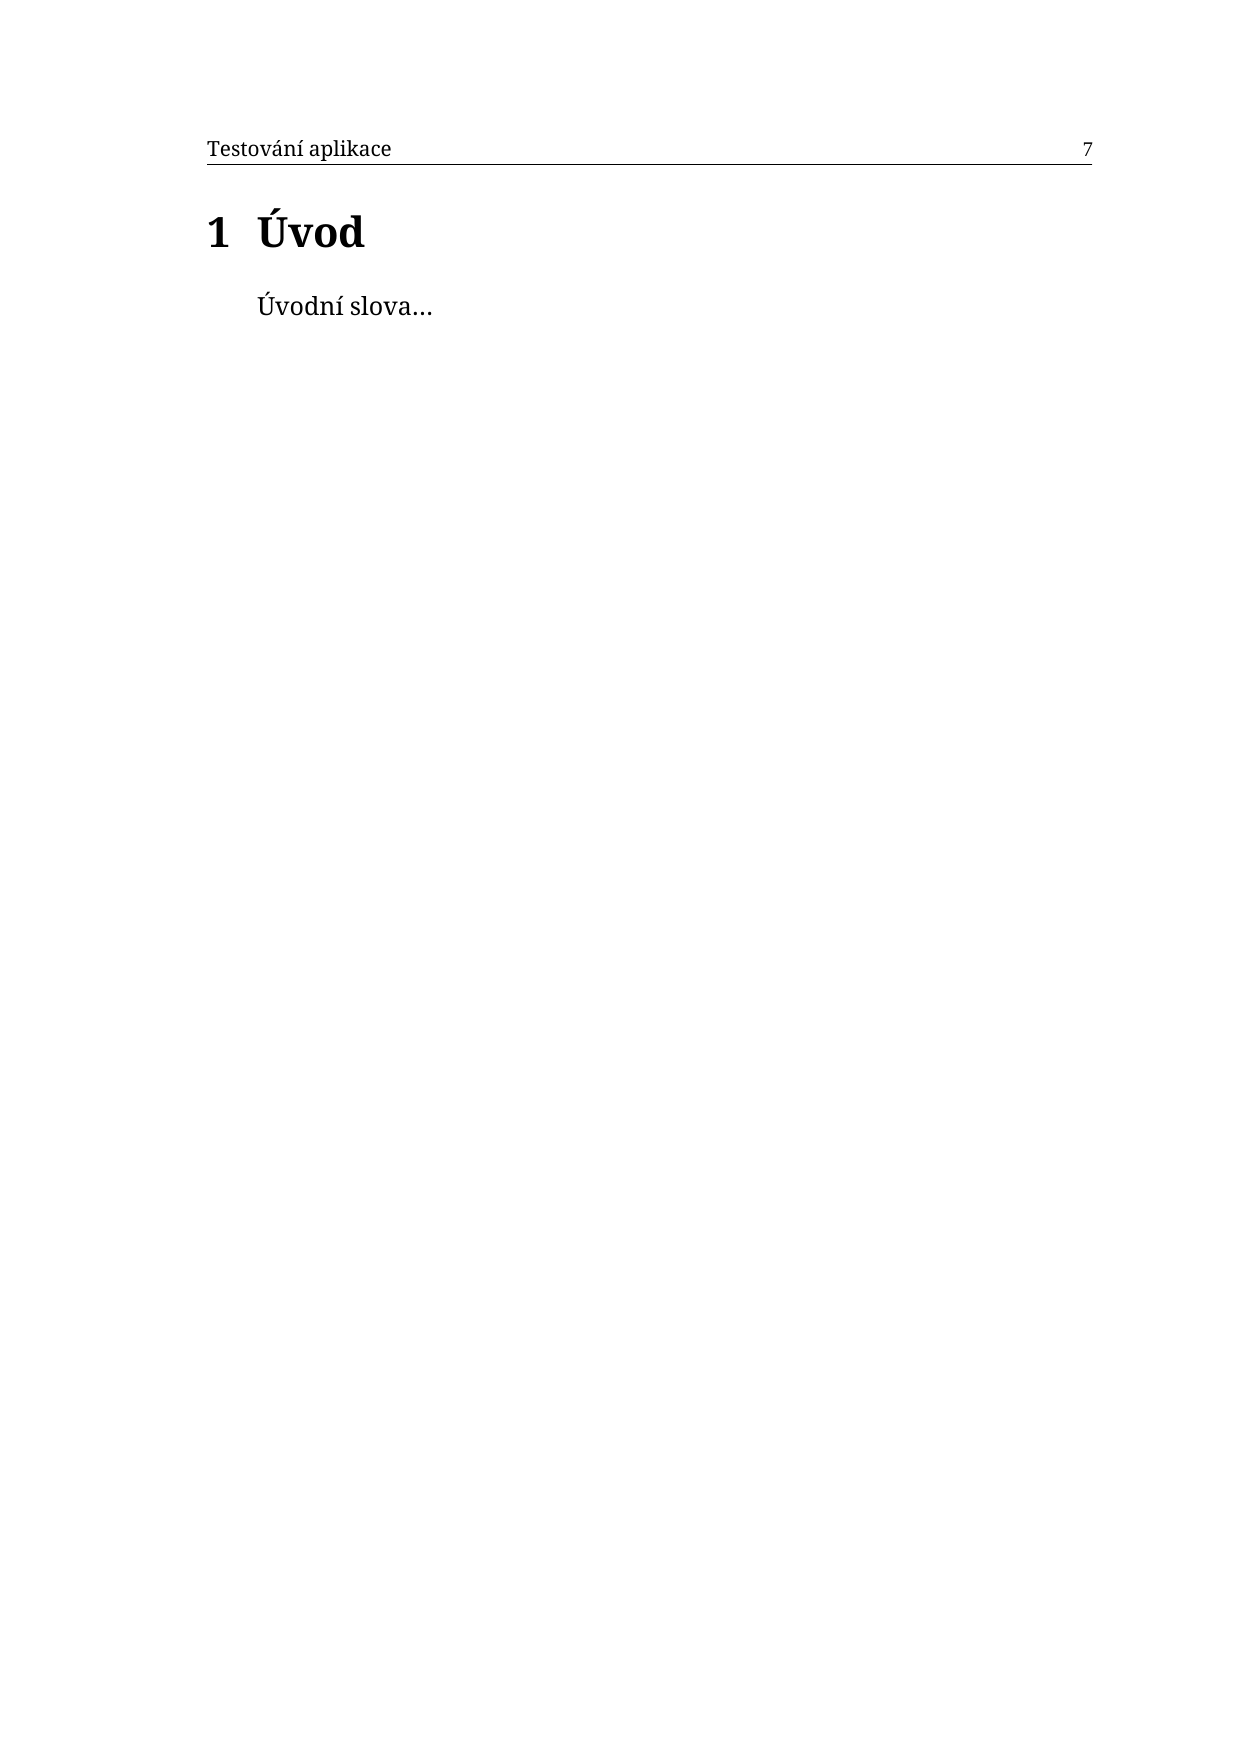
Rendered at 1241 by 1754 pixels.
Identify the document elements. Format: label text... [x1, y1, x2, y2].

text Úvodní slova… [207, 289, 1092, 323]
text Úvod [207, 203, 1092, 259]
